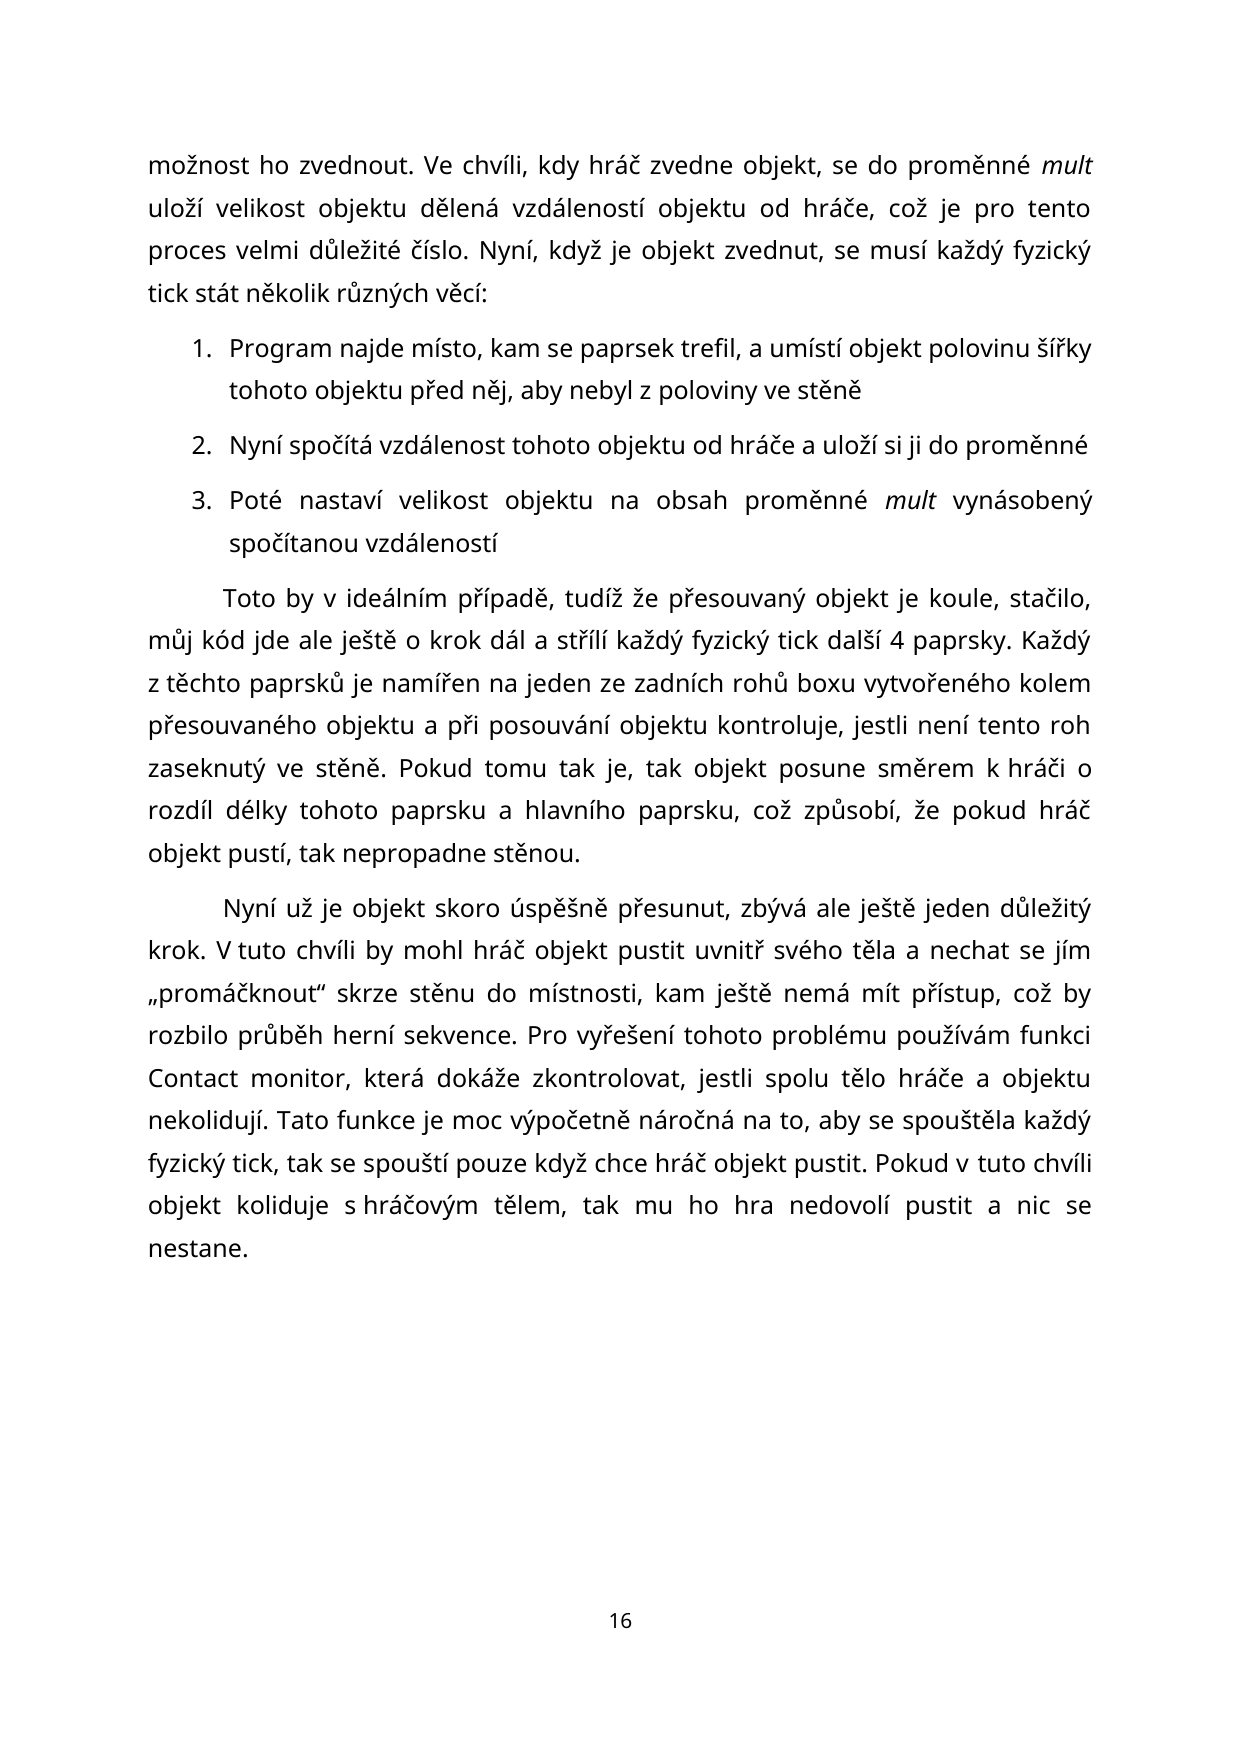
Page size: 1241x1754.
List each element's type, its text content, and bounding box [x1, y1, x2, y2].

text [148, 148, 1092, 309]
text Nyní už je objekt skoro úspěšně přesunut, zbývá ale ještě jeden důležitý krok. V tuto chvíli by mohl hráč objekt pustit uvnitř svého těla a nechat se jím „promáčknout“ skrze stěnu do místnosti, kam ještě nemá mít přístup, což by rozbilo průběh herní sekvence. Pro vyřešení tohoto problému používám funkci Contact monitor, která dokáže zkontrolovat, jestli spolu tělo hráče a objektu nekolidují. Tato funkce je moc výpočetně náročná na to, aby se spouštěla každý fyzický tick, tak se spouští pouze když chce hráč objekt pustit. Pokud v tuto chvíli objekt koliduje s hráčovým tělem, tak mu ho hra nedovolí pustit a nic se nestane. [148, 890, 1092, 1264]
list Poté nastaví velikost objektu na obsah proměnné mult vynásobený spočítanou vzdáleností [191, 483, 1092, 559]
list Nyní spočítá vzdálenost tohoto objektu od hráče a uloží si ji do proměnné [191, 428, 1092, 462]
text Toto by v ideálním případě, tudíž že přesouvaný objekt je koule, stačilo, můj kód jde ale ještě o krok dál a střílí každý fyzický tick další 4 paprsky. Každý z těchto paprsků je namířen na jeden ze zadních rohů boxu vytvořeného kolem přesouvaného objektu a při posouvání objektu kontroluje, jestli není tento roh zaseknutý ve stěně. Pokud tomu tak je, tak objekt posune směrem k hráči o rozdíl délky tohoto paprsku a hlavního paprsku, což způsobí, že pokud hráč objekt pustí, tak nepropadne stěnou. [148, 580, 1092, 869]
list Program najde místo, kam se paprsek trefil, a umístí objekt polovinu šířky tohoto objektu před něj, aby nebyl z poloviny ve stěně [191, 330, 1092, 407]
